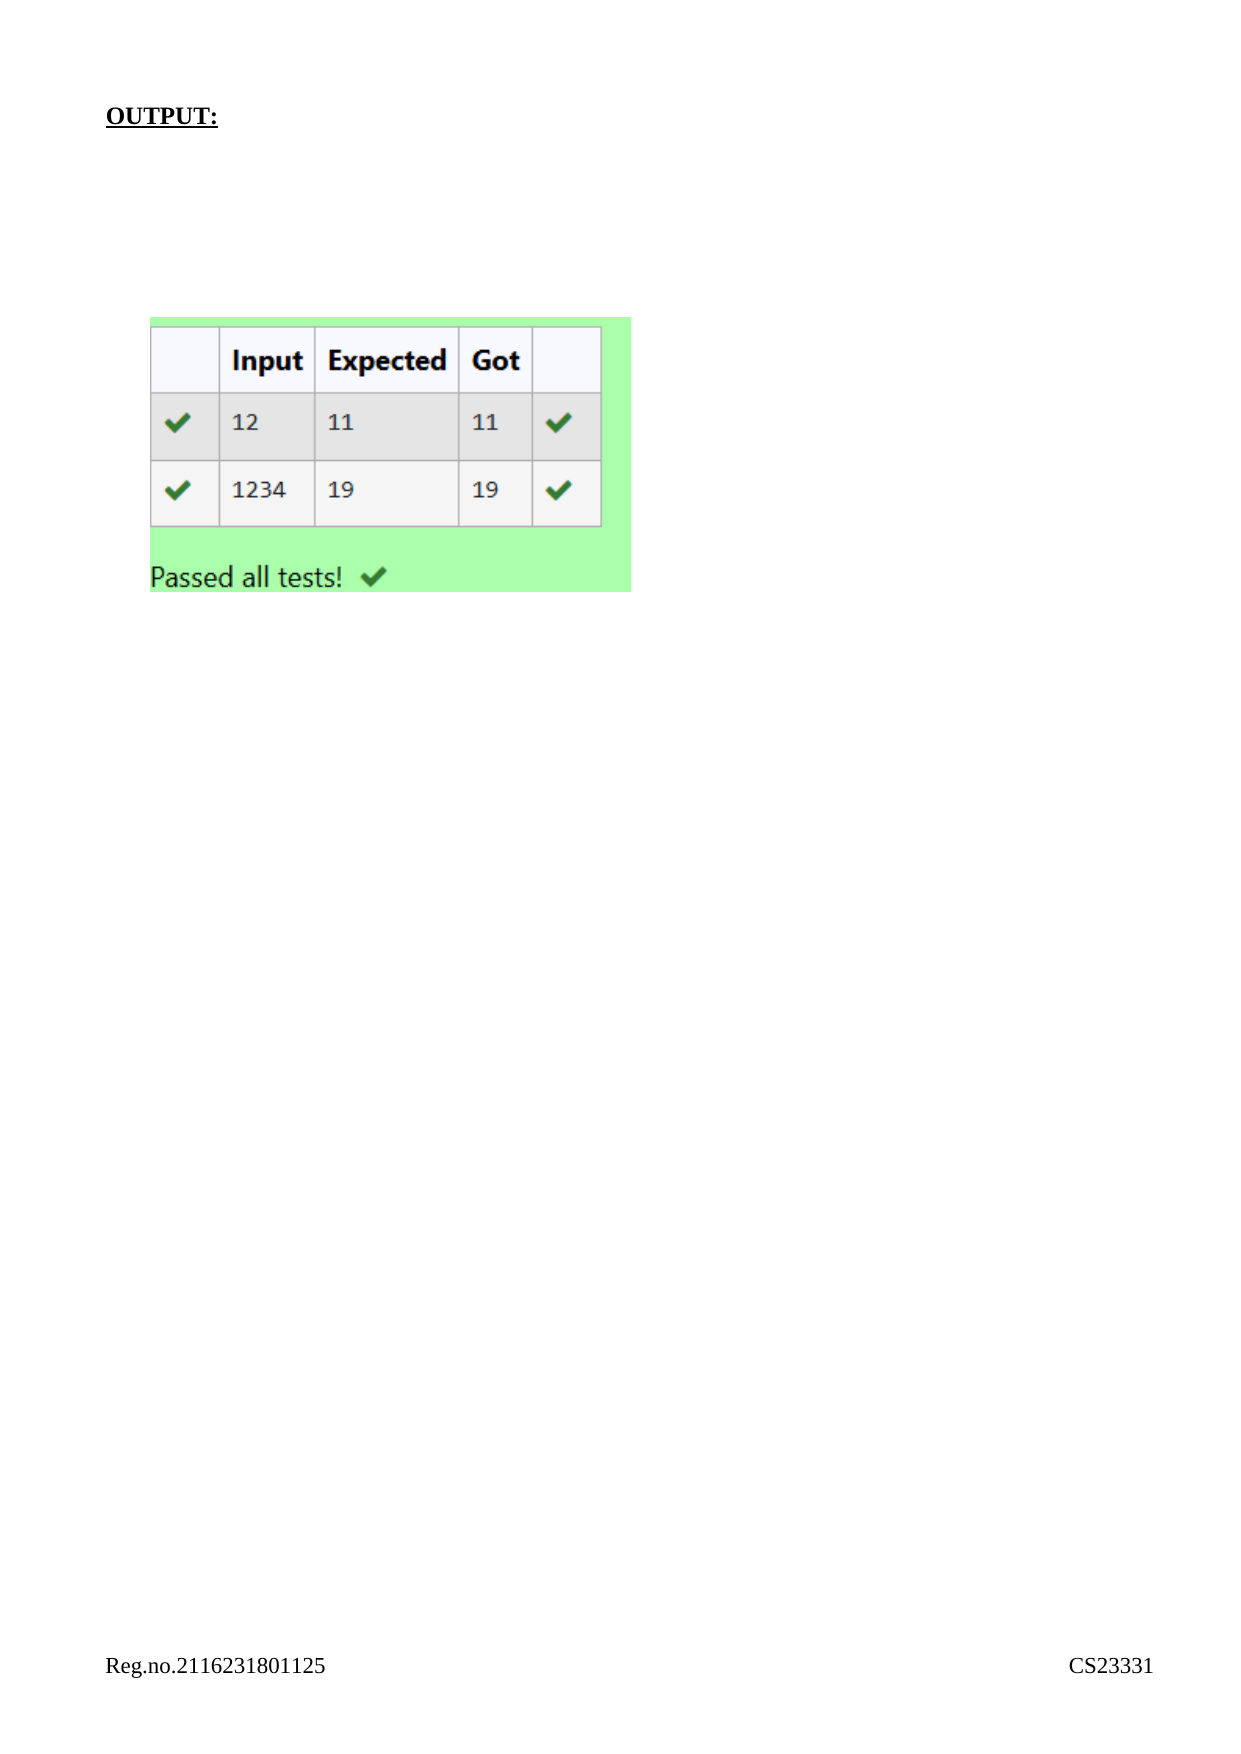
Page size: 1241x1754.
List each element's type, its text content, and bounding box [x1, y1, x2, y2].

picture [150, 317, 632, 592]
text OUTPUT: [106, 101, 1155, 130]
